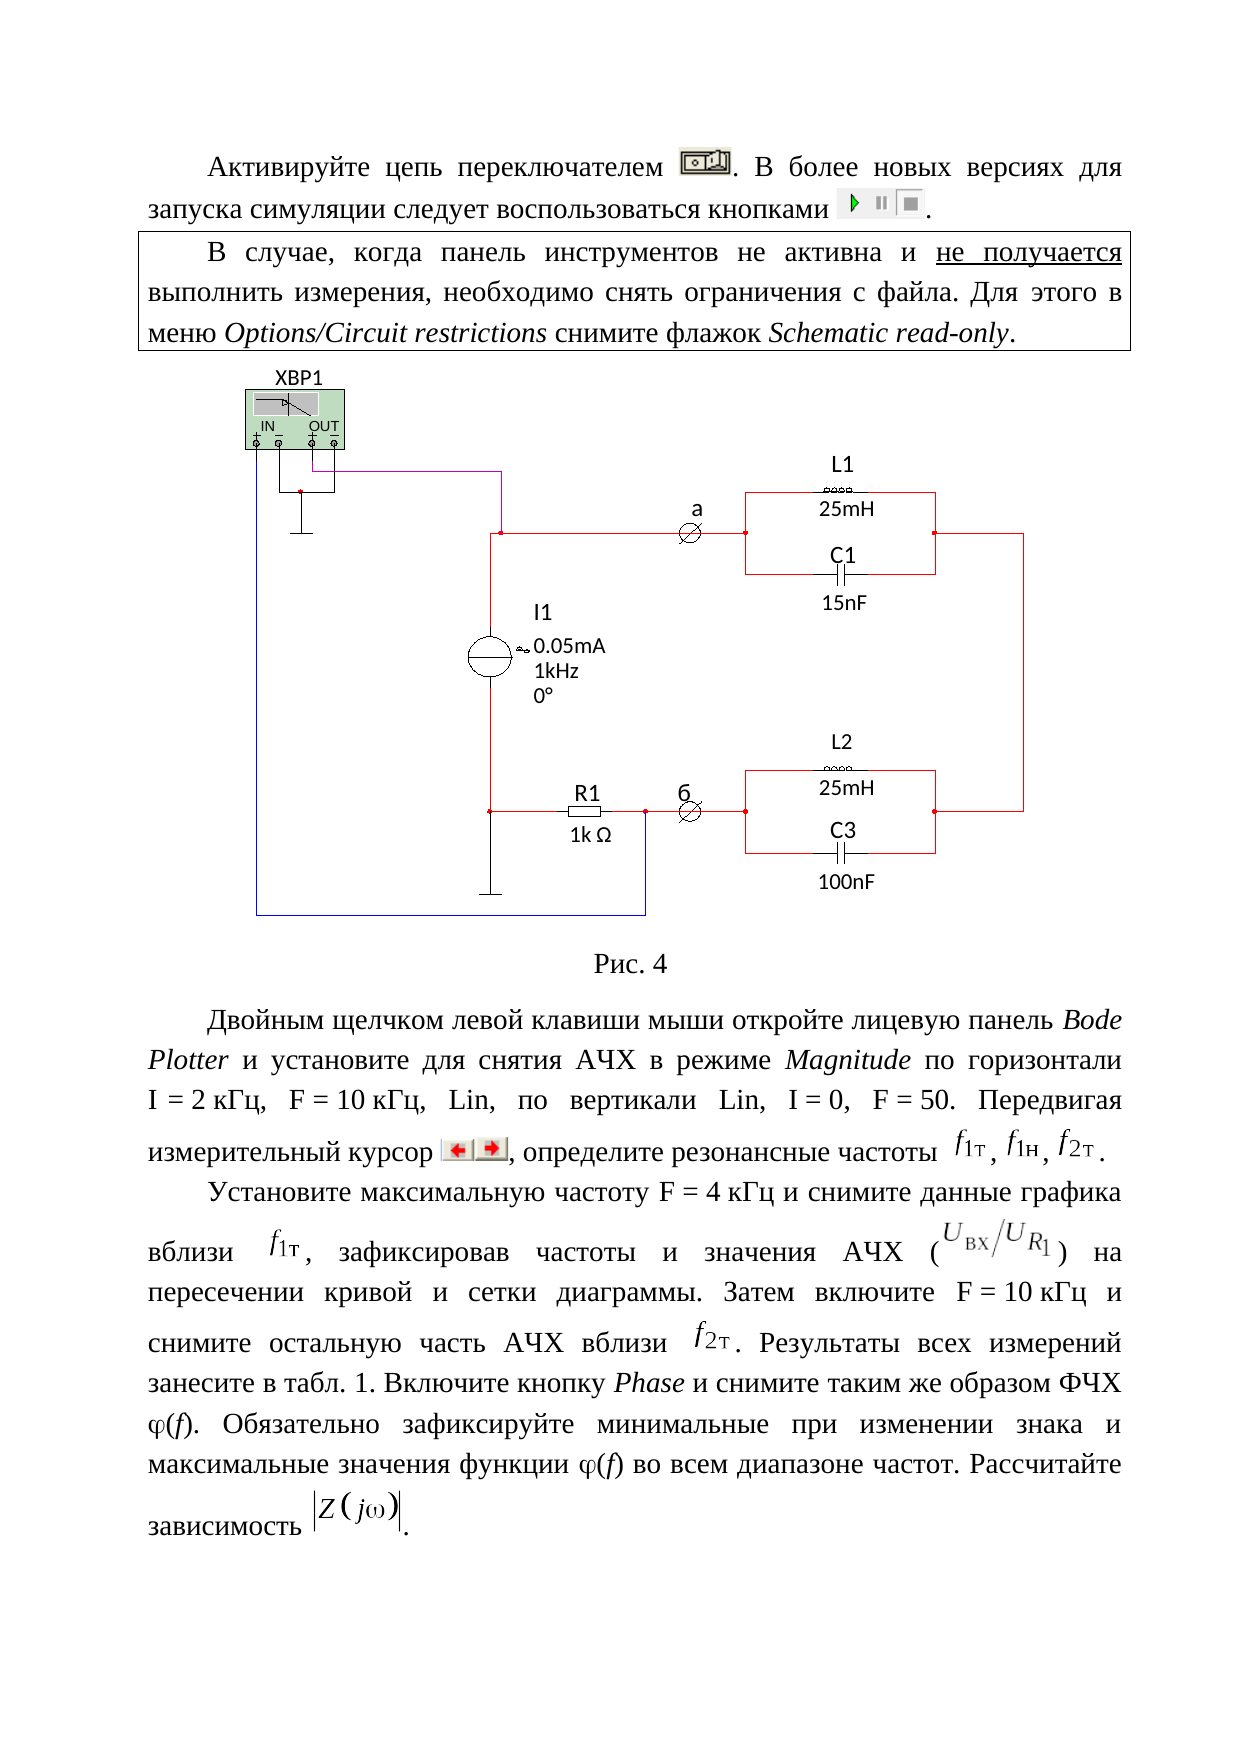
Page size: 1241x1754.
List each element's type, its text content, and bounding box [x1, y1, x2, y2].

picture [678, 147, 732, 176]
text Установите максимальную частоту F = 4 кГц и снимите данные графика вблизи , зафиксировав частоты и значения АЧХ () на пересечении кривой и сетки диаграммы. Затем включите F = 10 кГц и снимите остальную часть АЧХ вблизи . Результаты всех измерений занесите в табл. 1. Включите кнопку Phase и снимите таким же образом ФЧХ (f). Обязательно зафиксируйте минимальные при изменении знака и максимальные значения функции (f) во всем диапазоне частот. Рассчитайте зависимость . [148, 1174, 1122, 1542]
text Двойным щелчком левой клавиши мыши откройте лицевую панель Bode Plotter и установите для снятия АЧХ в режиме Magnitude по горизонтали I = 2 кГц, F = 10 кГц, Lin, по вертикали Lin, I = 0, F = 50. Передвигая измерительный курсор , определите резонансные частоты ,,. [148, 1002, 1122, 1167]
picture [440, 1137, 509, 1161]
picture [836, 188, 925, 219]
text Активируйте цепь переключателем . В более новых версиях для запуска симуляции следует воспользоваться кнопками . [148, 148, 1122, 224]
text В случае, когда панель инструментов не активна и не получается выполнить измерения, необходимо снять ограничения с файла. Для этого в меню Options/Circuit restrictions снимите флажок Schematic read-only. [139, 232, 1130, 350]
